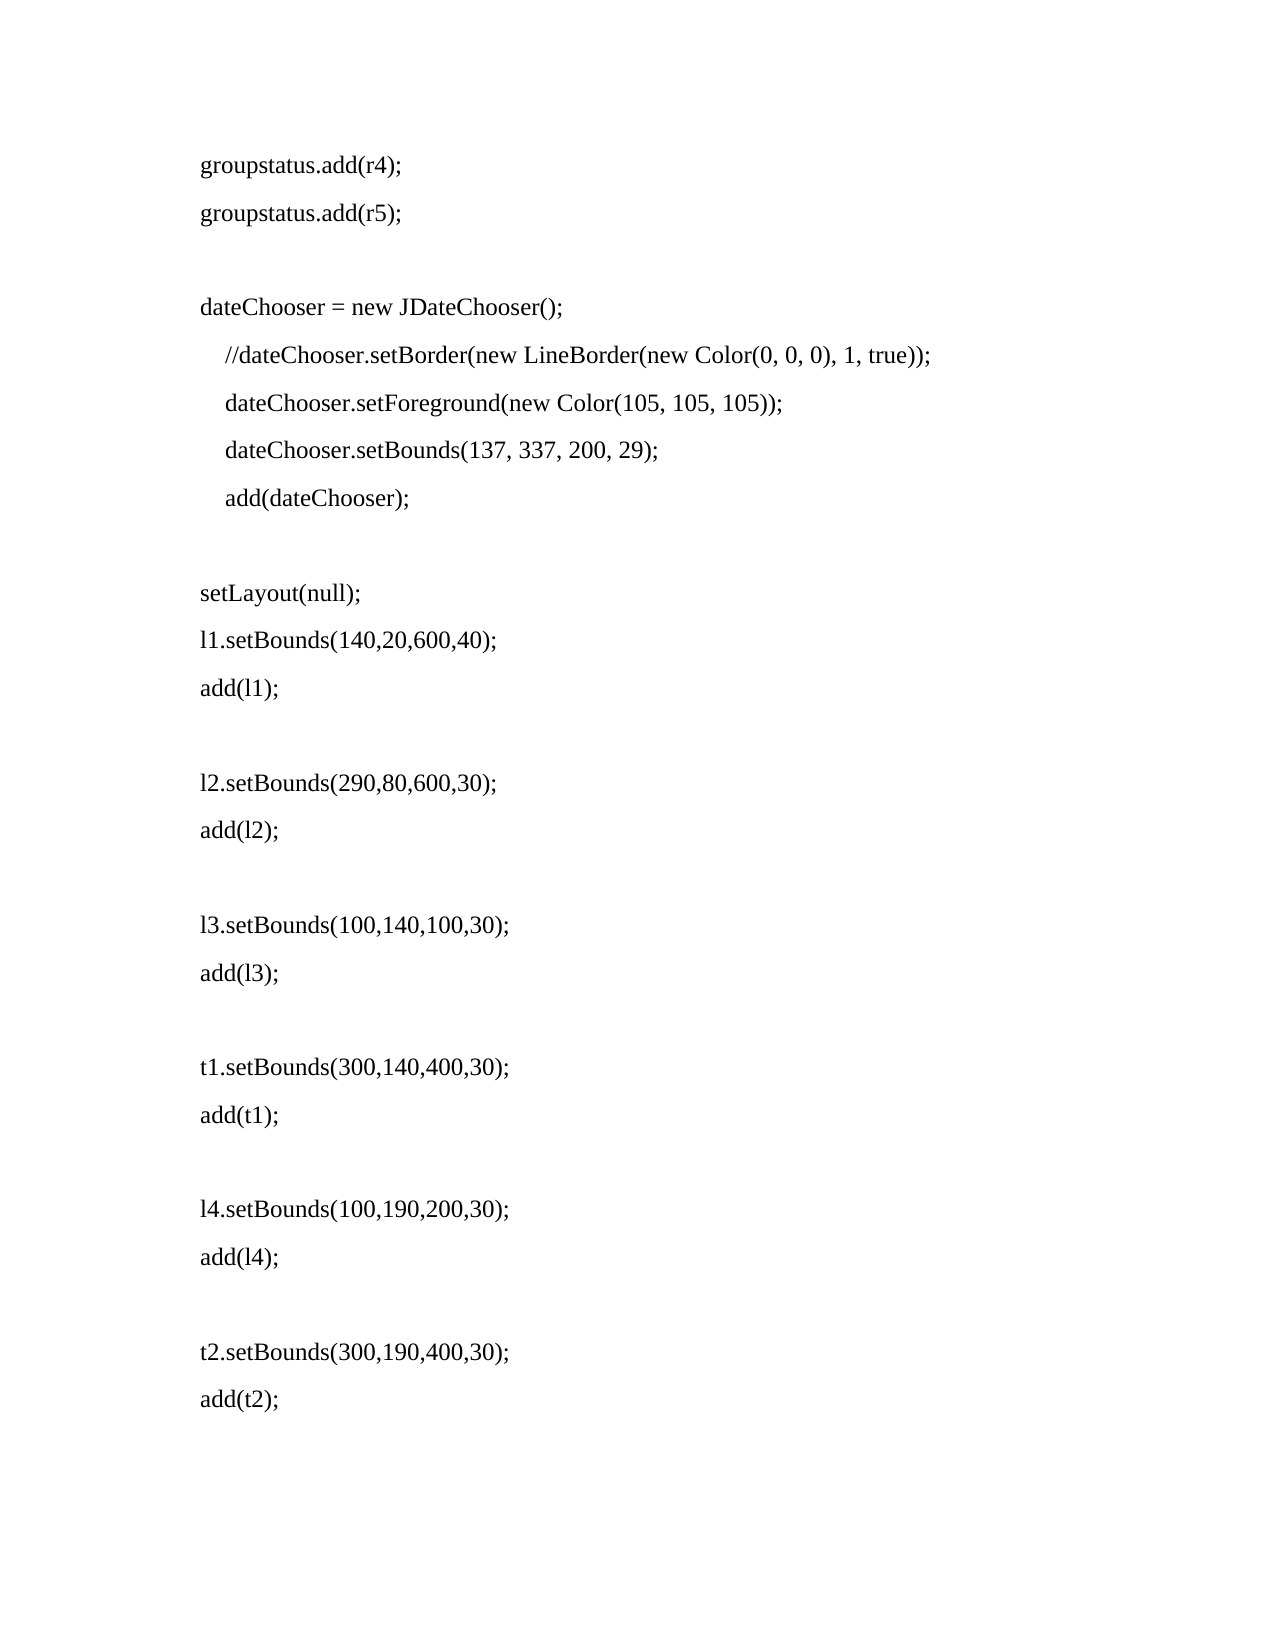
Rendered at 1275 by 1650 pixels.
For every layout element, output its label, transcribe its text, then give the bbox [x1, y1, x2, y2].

text groupstatus.add(r5); [150, 198, 1125, 226]
text dateChooser = new JDateChooser(); [150, 292, 1125, 321]
text add(l1); [150, 673, 1125, 702]
text dateChooser.setBounds(137, 337, 200, 29); [150, 435, 1125, 464]
text l3.setBounds(100,140,100,30); [150, 910, 1125, 939]
text add(t2); [150, 1384, 1125, 1413]
text groupstatus.add(r4); [150, 150, 1125, 179]
text l4.setBounds(100,190,200,30); [150, 1194, 1125, 1223]
text setLayout(null); [150, 578, 1125, 606]
text //dateChooser.setBorder(new LineBorder(new Color(0, 0, 0), 1, true)); [150, 340, 1125, 369]
text dateChooser.setForeground(new Color(105, 105, 105)); [150, 388, 1125, 416]
text add(t1); [150, 1100, 1125, 1129]
text add(dateChooser); [150, 483, 1125, 512]
text l2.setBounds(290,80,600,30); [150, 768, 1125, 796]
text add(l2); [150, 815, 1125, 844]
text add(l3); [150, 958, 1125, 986]
text t1.setBounds(300,140,400,30); [150, 1052, 1125, 1081]
text add(l4); [150, 1242, 1125, 1271]
text l1.setBounds(140,20,600,40); [150, 625, 1125, 654]
text t2.setBounds(300,190,400,30); [150, 1337, 1125, 1366]
